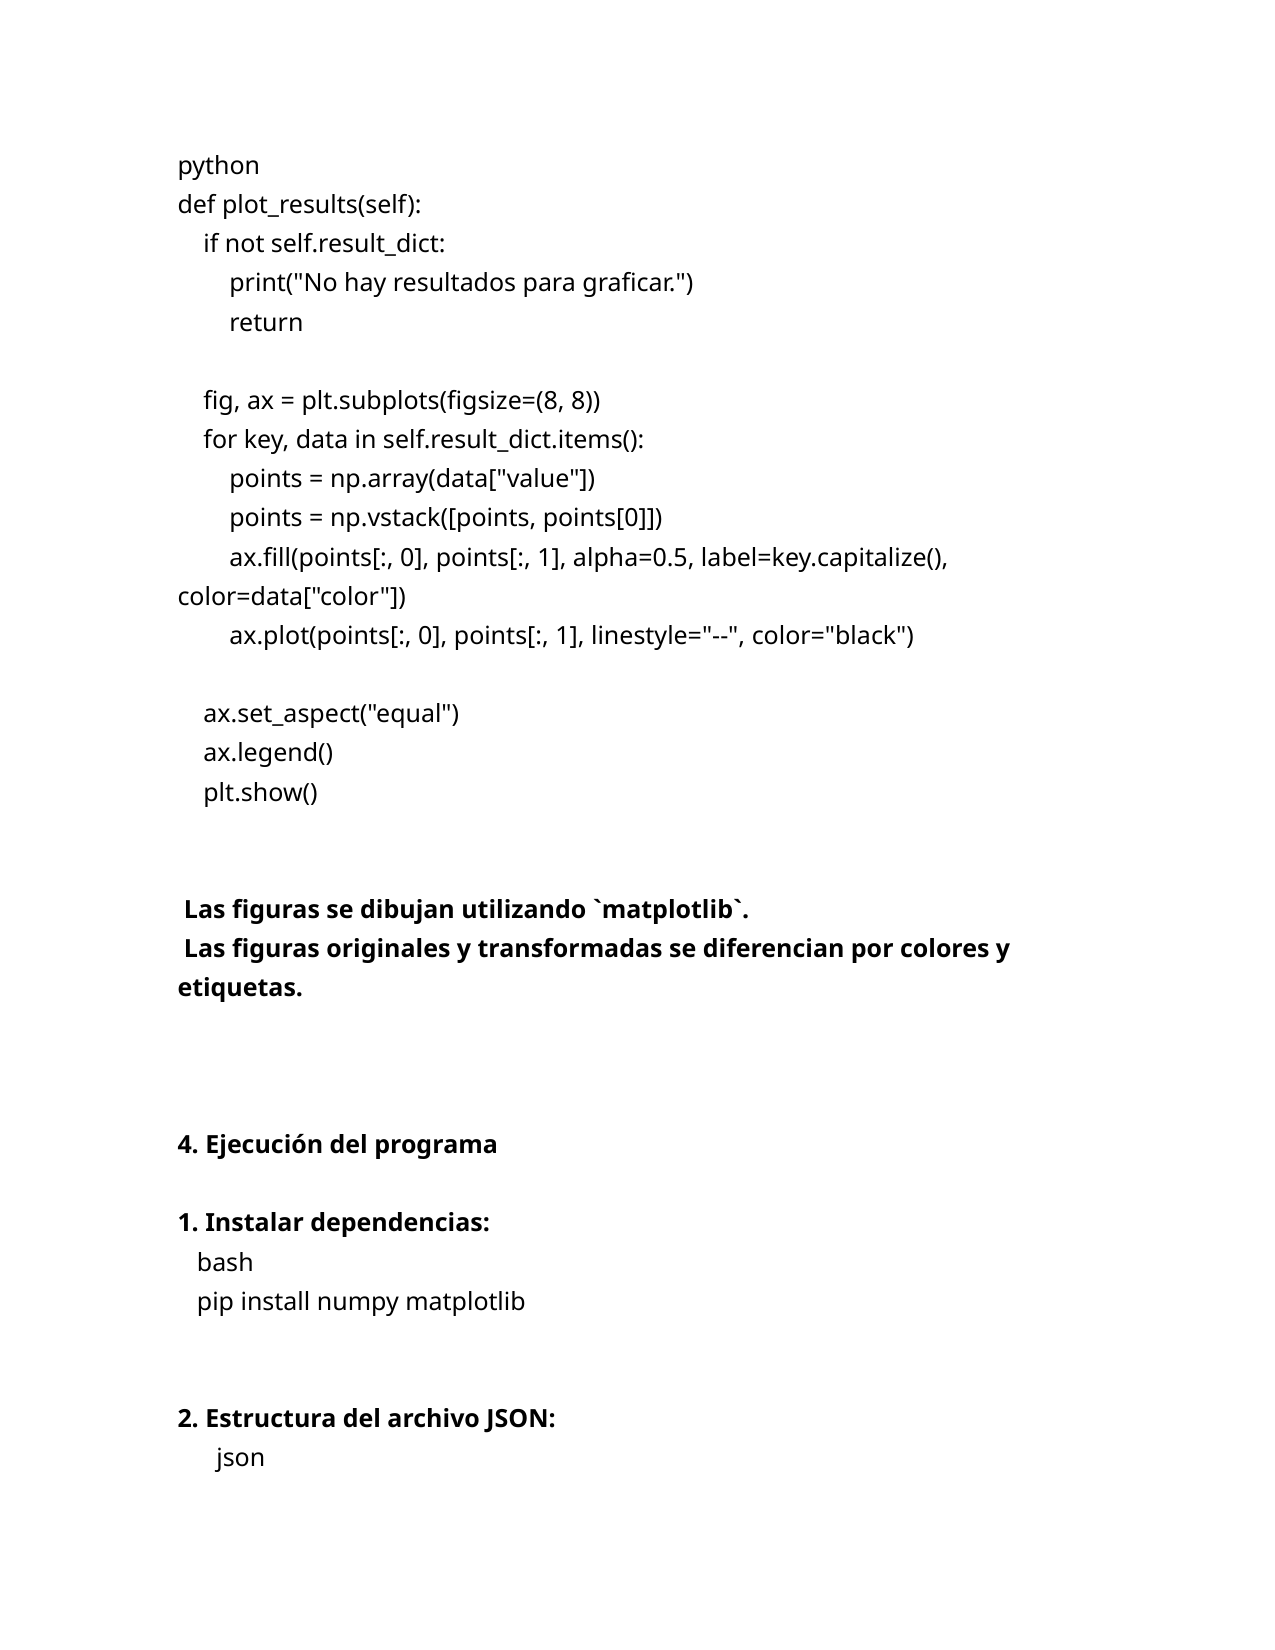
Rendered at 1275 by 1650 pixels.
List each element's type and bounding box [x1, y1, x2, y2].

text [177, 148, 1098, 1474]
